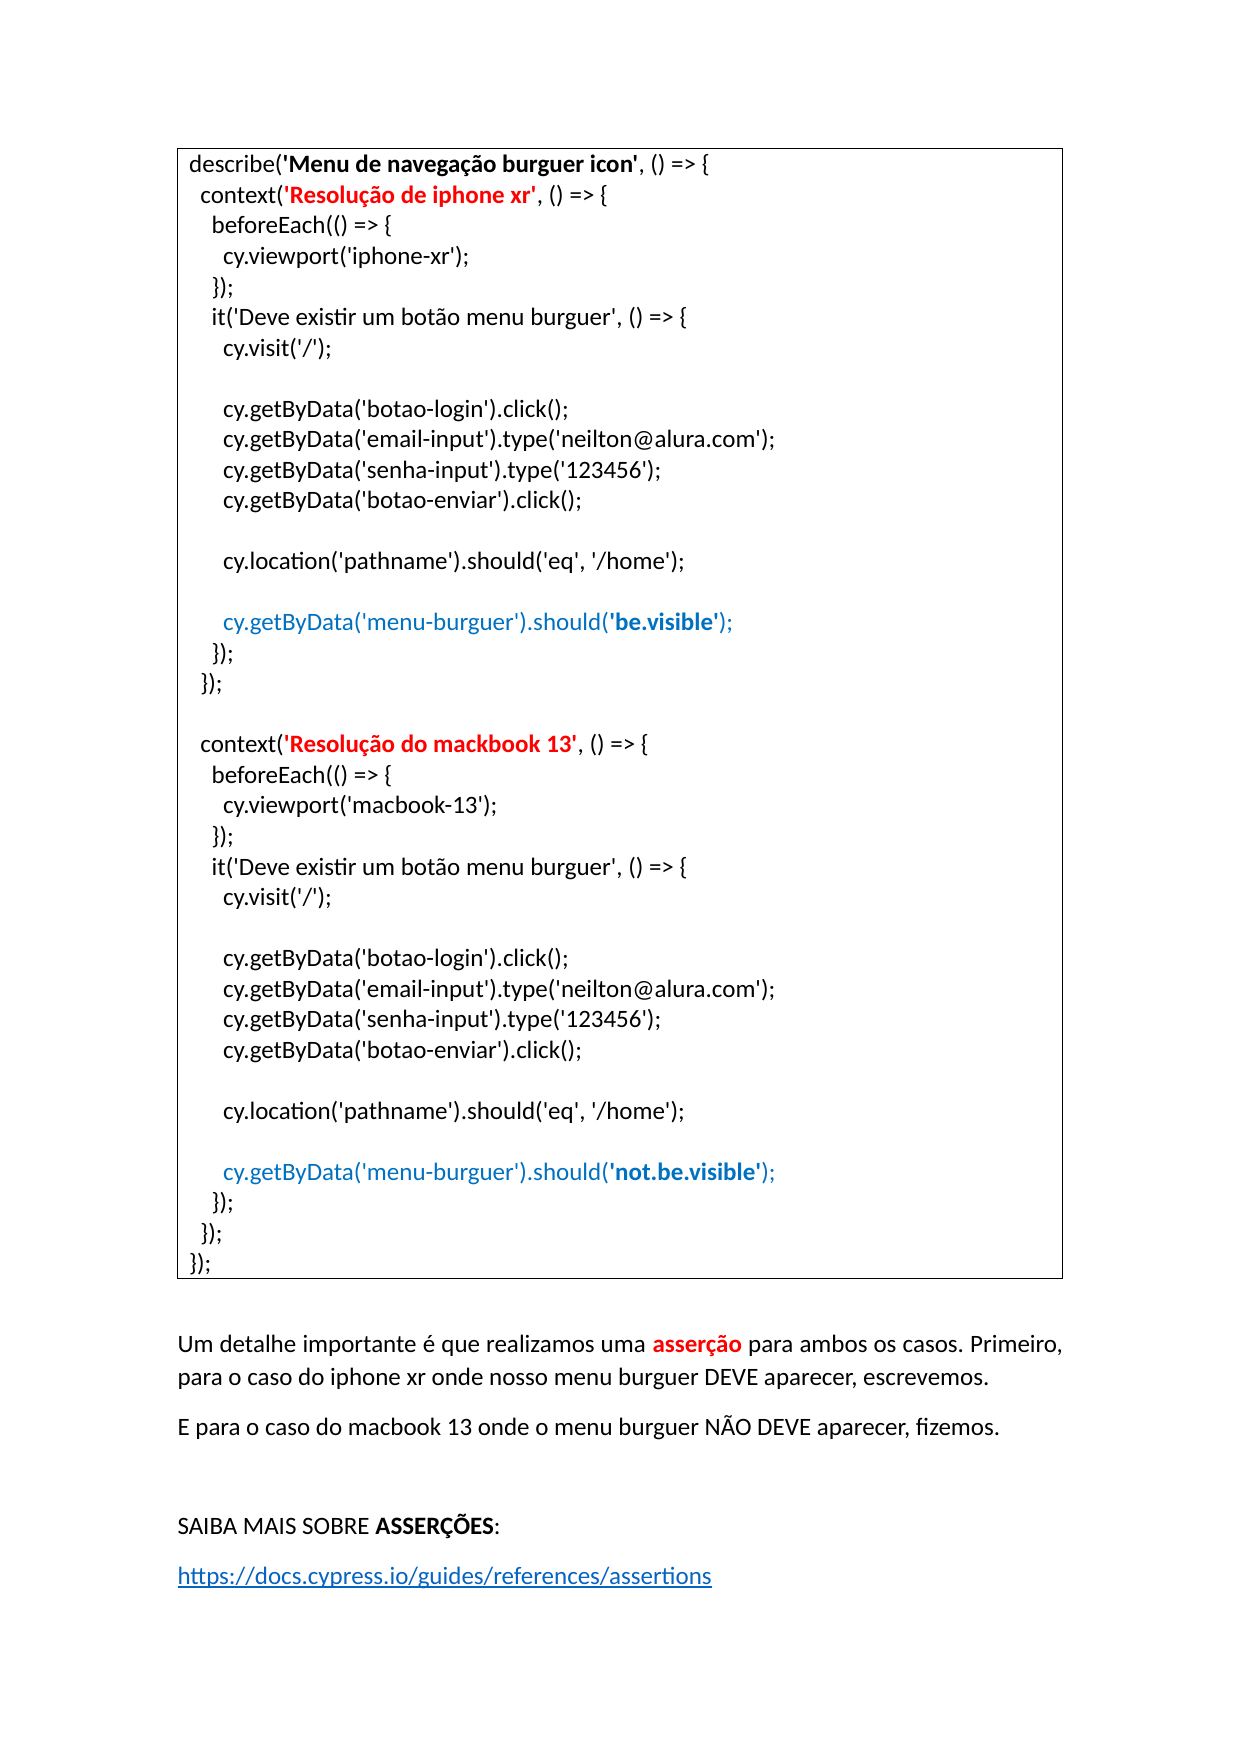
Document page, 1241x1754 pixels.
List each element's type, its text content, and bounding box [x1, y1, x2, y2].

text Um detalhe importante é que realizamos uma asserção para ambos os casos. Primeiro, para o caso do iphone xr onde nosso menu burguer DEVE aparecer, escrevemos. [177, 1328, 1063, 1392]
table_header describe('Menu de navegação burguer icon', () => { context('Resolução de iphone xr', () => { beforeEach(() => { cy.viewport('iphone-xr'); }); it('Deve existir um botão menu burguer', () => { cy.visit('/'); cy.getByData('botao-login').click(); cy.getByData('email-input').type('neilton@alura.com'); cy.getByData('senha-input').type('123456'); cy.getByData('botao-enviar').click(); cy.location('pathname').should('eq', '/home'); cy.getByData('menu-burguer').should('be.visible'); }); }); context('Resolução do mackbook 13', () => { beforeEach(() => { cy.viewport('macbook-13'); }); it('Deve existir um botão menu burguer', () => { cy.visit('/'); cy.getByData('botao-login').click(); cy.getByData('email-input').type('neilton@alura.com'); cy.getByData('senha-input').type('123456'); cy.getByData('botao-enviar').click(); cy.location('pathname').should('eq', '/home'); cy.getByData('menu-burguer').should('not.be.visible'); }); }); }); [178, 149, 1062, 1278]
text E para o caso do macbook 13 onde o menu burguer NÃO DEVE aparecer, fizemos. [177, 1411, 1063, 1442]
text https://docs.cypress.io/guides/references/assertions [177, 1560, 1063, 1590]
text SAIBA MAIS SOBRE ASSERÇÕES: [177, 1510, 1063, 1541]
